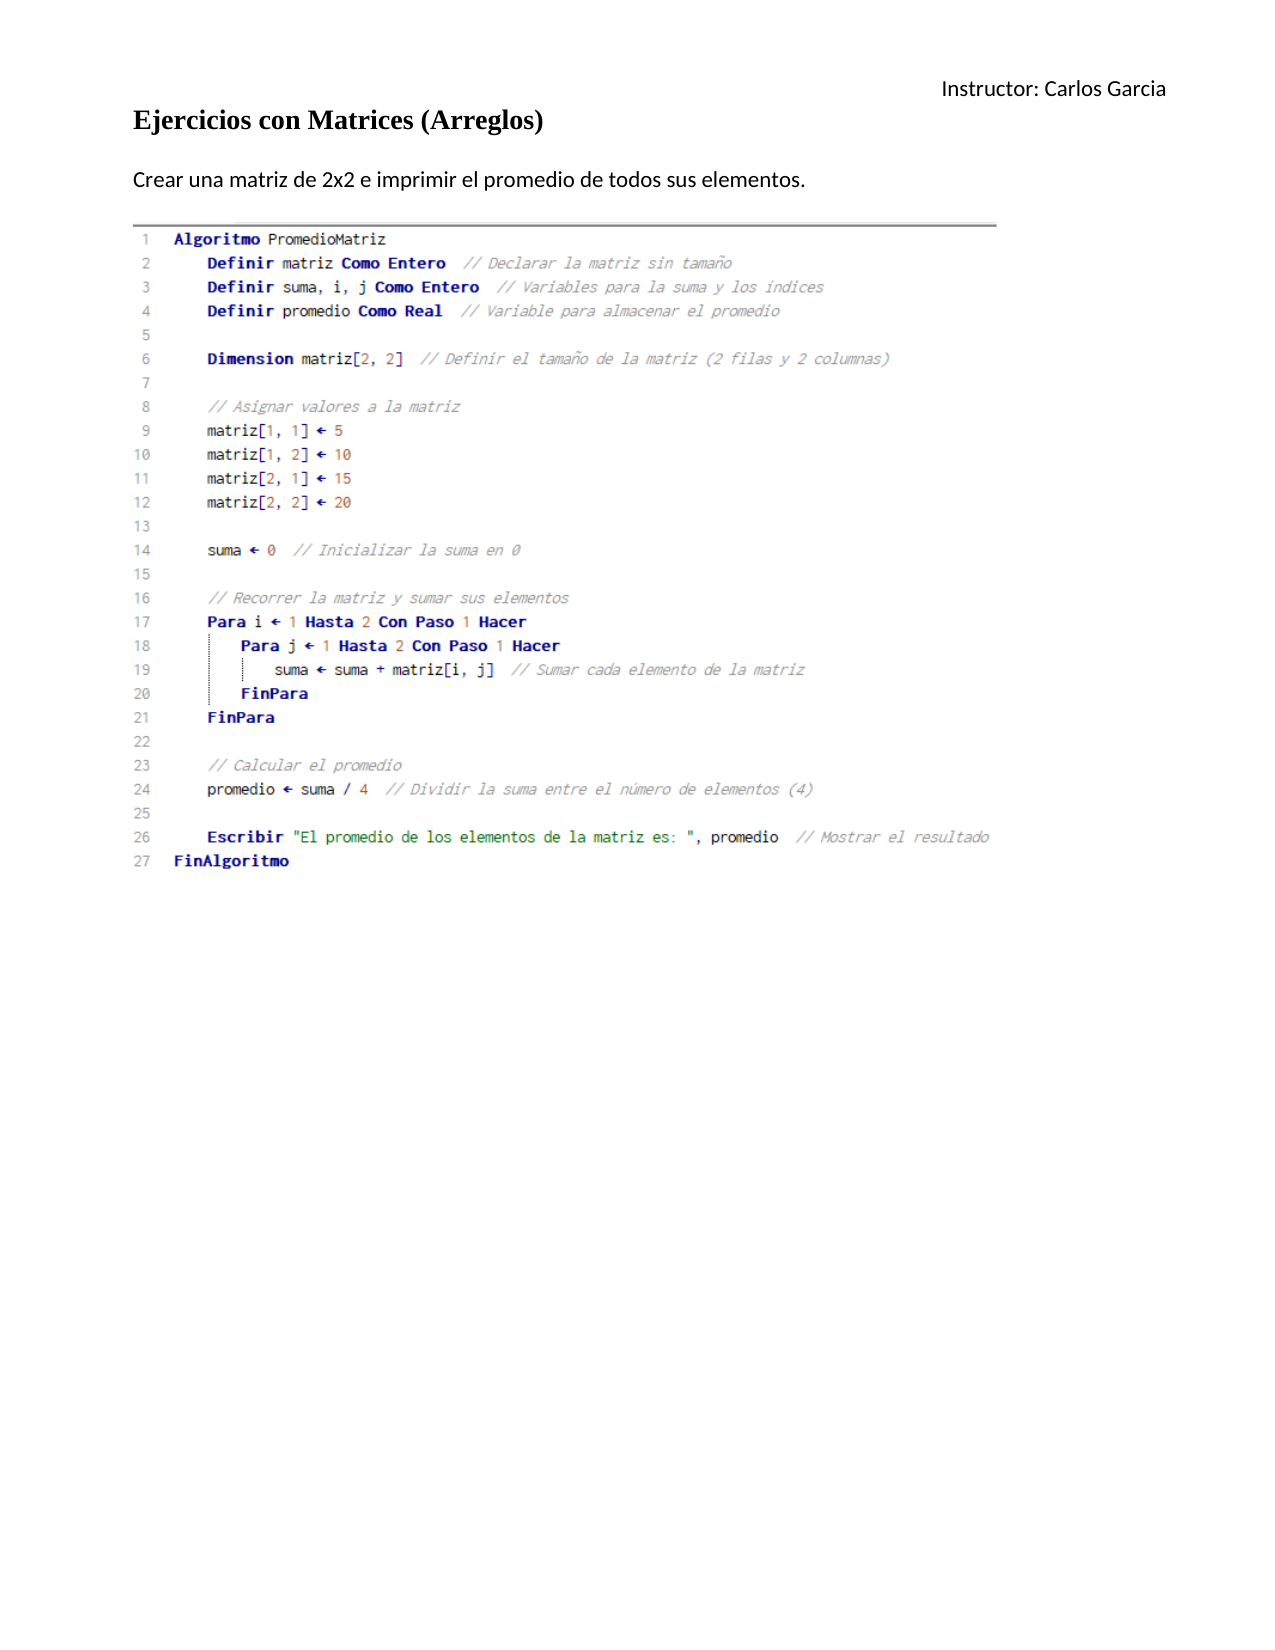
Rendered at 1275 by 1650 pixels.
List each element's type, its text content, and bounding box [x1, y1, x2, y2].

text Crear una matriz de 2x2 e imprimir el promedio de todos sus elementos. [133, 165, 1167, 193]
picture [132, 222, 997, 870]
text Ejercicios con Matrices (Arreglos) [133, 103, 1167, 136]
